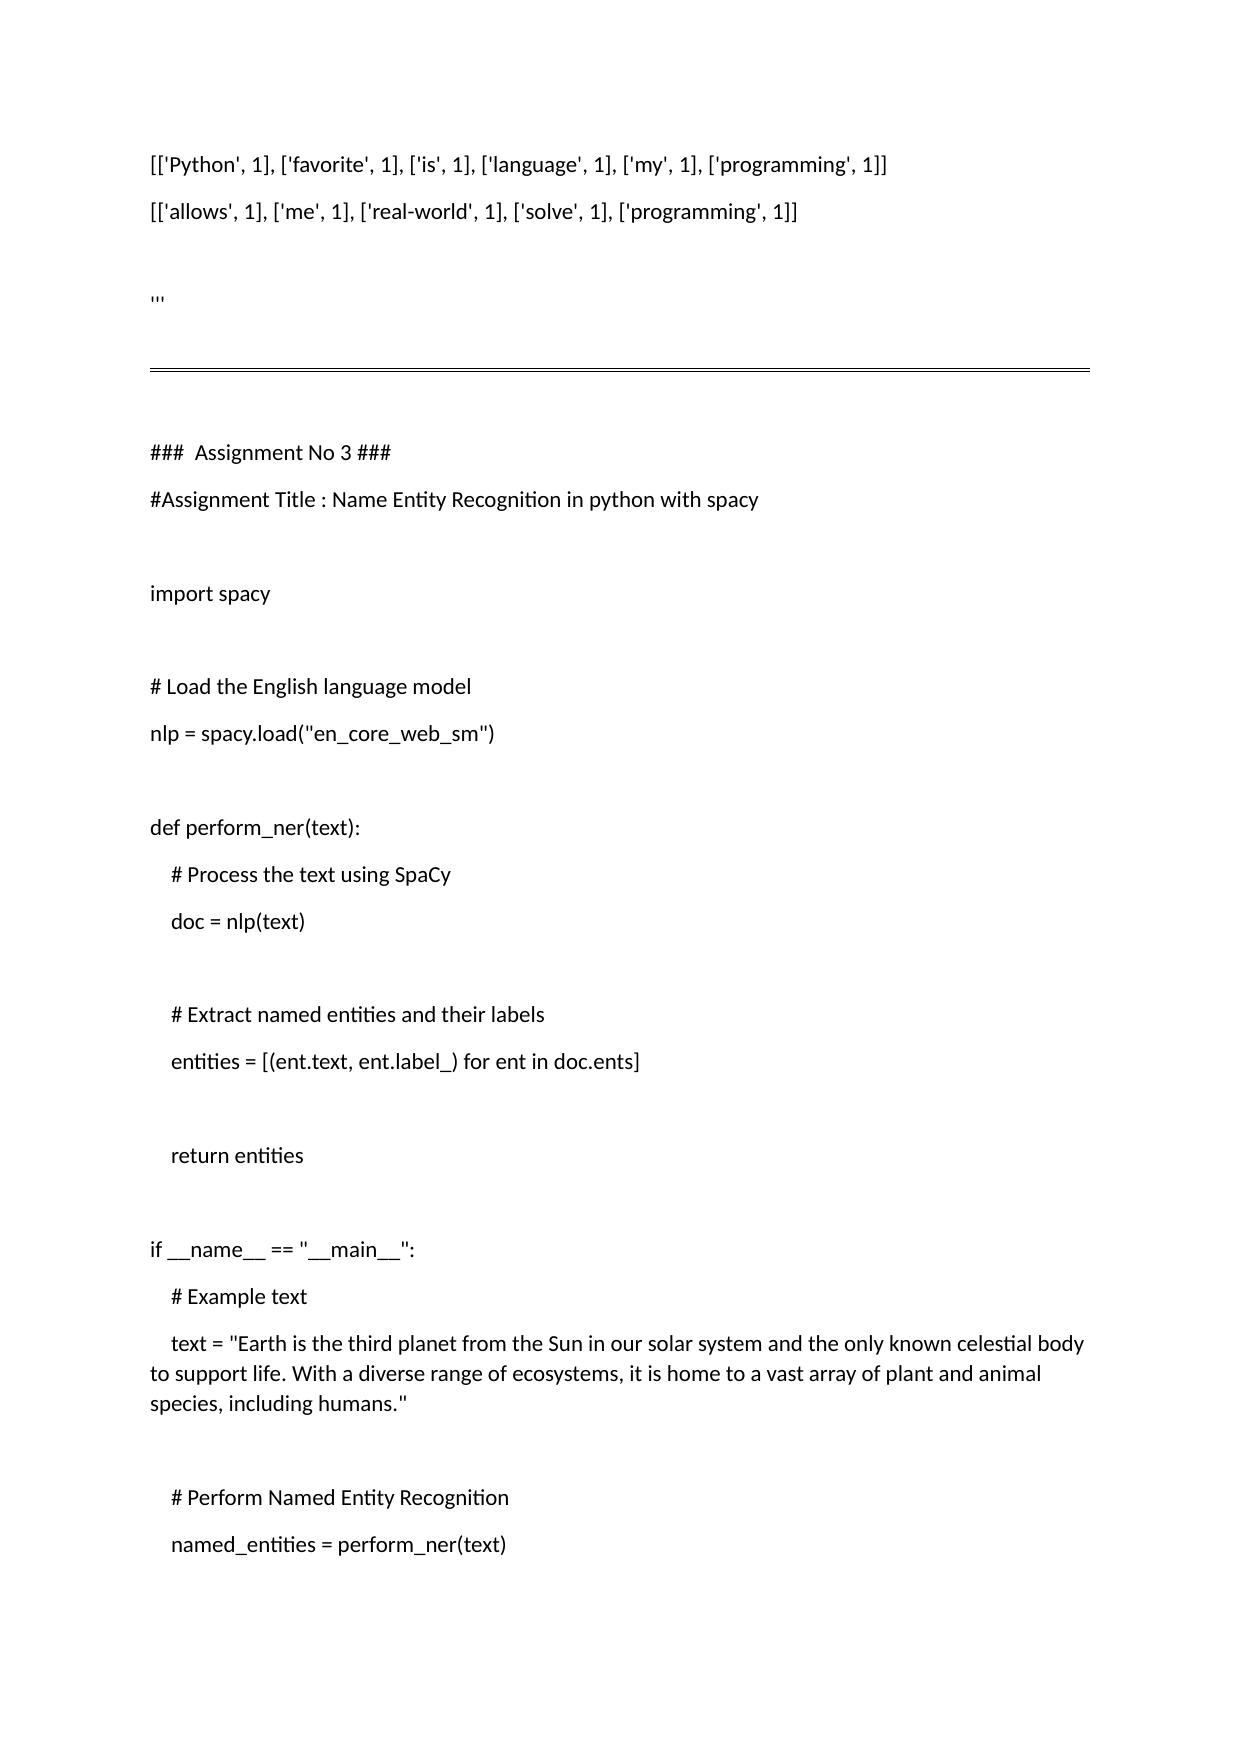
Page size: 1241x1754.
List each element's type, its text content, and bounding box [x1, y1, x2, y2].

text # Process the text using SpaCy [150, 860, 1090, 888]
text # Extract named entities and their labels [150, 1001, 1090, 1028]
text return entities [150, 1141, 1090, 1169]
text if __name__ == "__main__": [150, 1235, 1090, 1263]
text named_entities = perform_ner(text) [150, 1530, 1090, 1558]
text [['Python', 1], ['favorite', 1], ['is', 1], ['language', 1], ['my', 1], ['programming', 1]] [150, 150, 1090, 178]
text #Assignment Title : Name Entity Recognition in python with spacy [150, 485, 1090, 513]
text import spacy [150, 579, 1090, 607]
text doc = nlp(text) [150, 907, 1090, 935]
text text = "Earth is the third planet from the Sun in our solar system and the only known celestial body to support life. With a diverse range of ecosystems, it is home to a vast array of plant and animal species, including humans." [150, 1329, 1090, 1417]
text ''' [150, 291, 1090, 319]
text nlp = spacy.load("en_core_web_sm") [150, 719, 1090, 747]
text # Example text [150, 1282, 1090, 1310]
text [['allows', 1], ['me', 1], ['real-world', 1], ['solve', 1], ['programming', 1]] [150, 197, 1090, 225]
text def perform_ner(text): [150, 813, 1090, 841]
text # Perform Named Entity Recognition [150, 1483, 1090, 1511]
text # Load the English language model [150, 672, 1090, 700]
text entities = [(ent.text, ent.label_) for ent in doc.ents] [150, 1047, 1090, 1075]
text ### Assignment No 3 ### [150, 438, 1090, 466]
